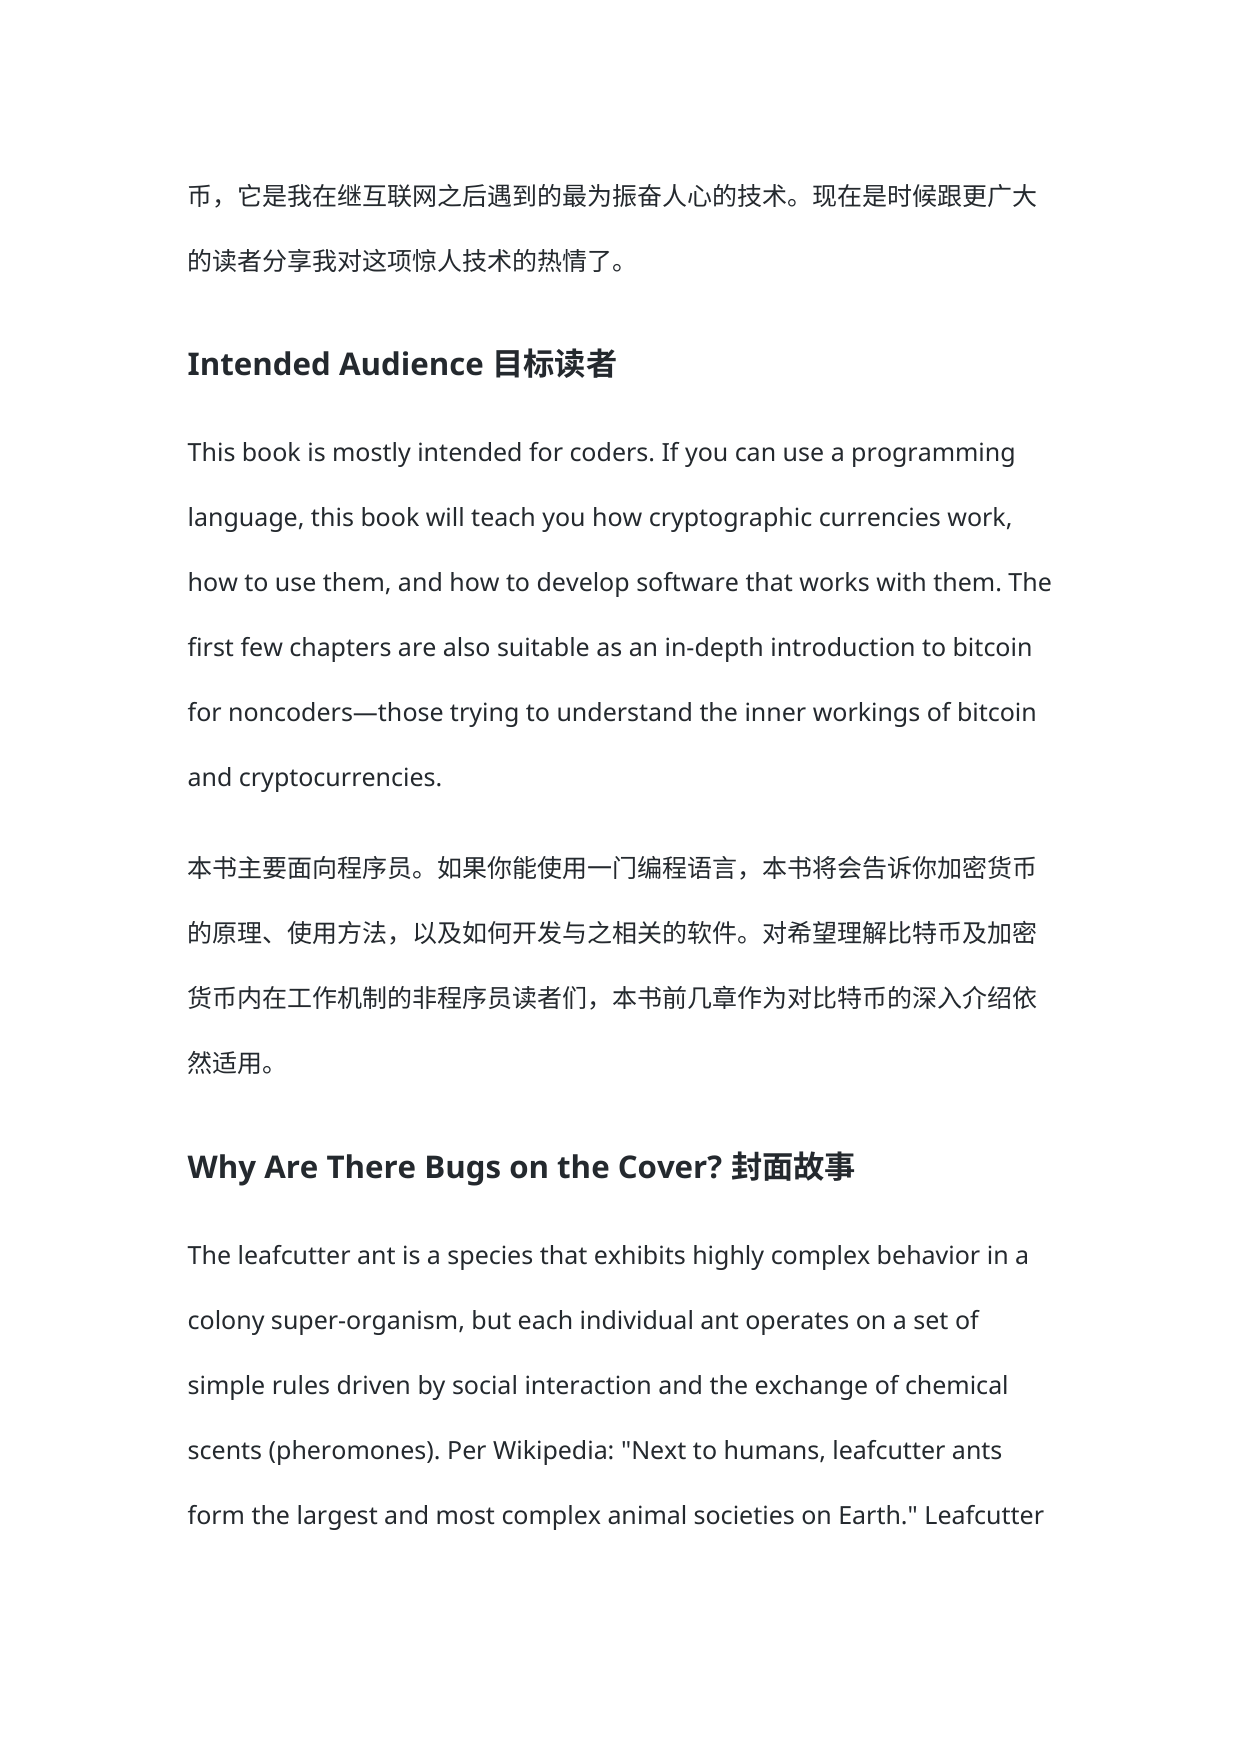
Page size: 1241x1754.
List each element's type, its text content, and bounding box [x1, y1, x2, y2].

text Intended Audience 目标读者 [187, 329, 1053, 394]
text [187, 1222, 1053, 1547]
text Why Are There Bugs on the Cover? 封面故事 [187, 1132, 1053, 1197]
text This book is mostly intended for coders. If you can use a programming language, this book will teach you how cryptographic currencies work, how to use them, and how to develop software that works with them. The first few chapters are also suitable as an in-depth introduction to bitcoin for noncoders—those trying to understand the inner workings of bitcoin and cryptocurrencies. [187, 419, 1053, 809]
text 本书主要面向程序员。如果你能使用一门编程语言，本书将会告诉你加密货币的原理、使用方法，以及如何开发与之相关的软件。对希望理解比特币及加密货币内在工作机制的非程序员读者们，本书前几章作为对比特币的深入介绍依然适用。 [187, 834, 1053, 1094]
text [187, 162, 1053, 292]
